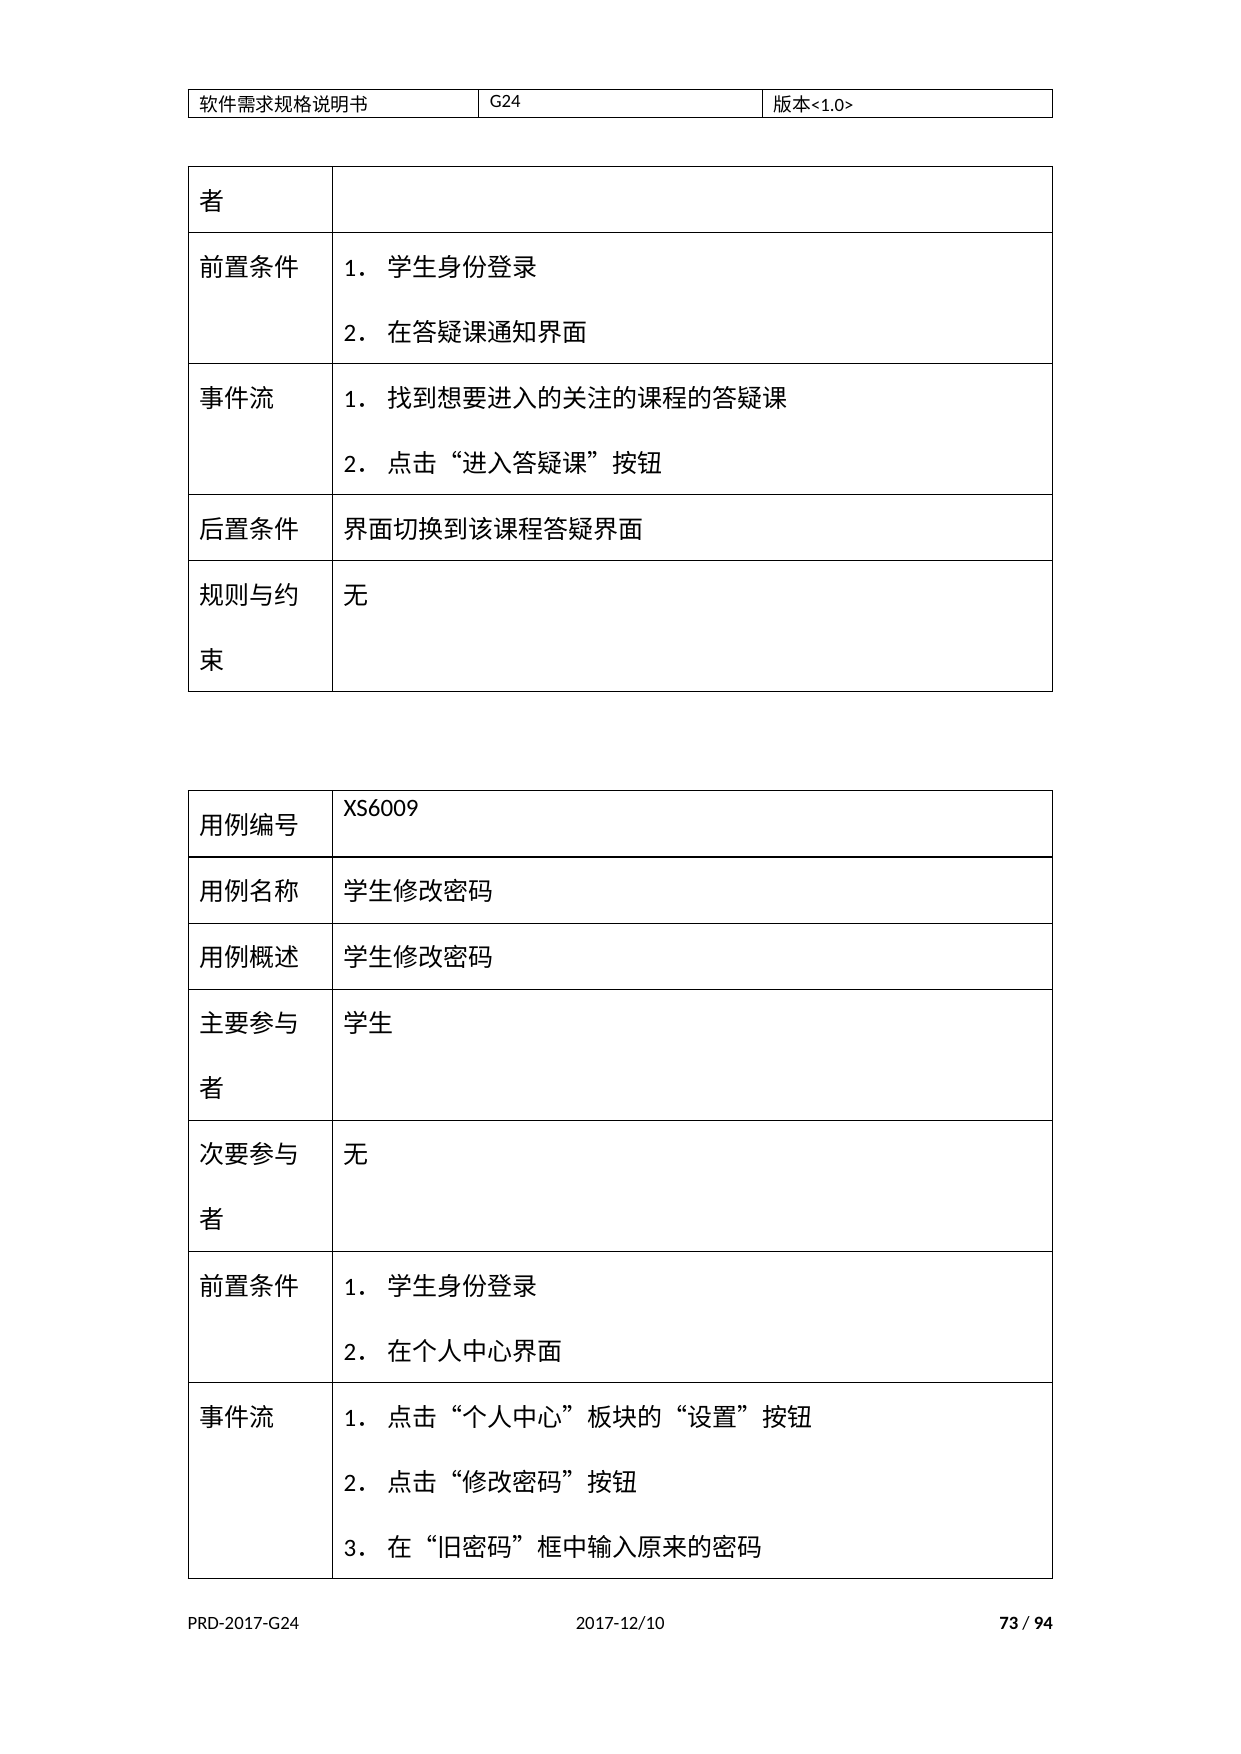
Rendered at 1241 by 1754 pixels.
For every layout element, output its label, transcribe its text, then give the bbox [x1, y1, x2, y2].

table_cell 无 [333, 167, 1052, 232]
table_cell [333, 1383, 1052, 1578]
table_cell 用例名称 [189, 858, 332, 922]
table_cell 无 [333, 1121, 1052, 1251]
table_cell 界面切换到该课程答疑界面 [333, 495, 1052, 560]
table_cell 学生 [333, 990, 1052, 1119]
table_cell 次要参与者 [189, 167, 332, 232]
table_cell 学生修改密码 [333, 924, 1052, 988]
table_cell 用例概述 [189, 924, 332, 988]
table_cell 事件流 [189, 1383, 332, 1578]
table_header 用例编号 [189, 791, 332, 856]
table_cell 次要参与者 [189, 1121, 332, 1251]
table_cell 前置条件 [189, 233, 332, 363]
table_cell 学生修改密码 [333, 858, 1052, 922]
table_cell 主要参与者 [189, 990, 332, 1119]
table_cell 学生身份登录 在个人中心界面 [333, 1252, 1052, 1382]
table_cell 后置条件 [189, 495, 332, 560]
table_cell 找到想要进入的关注的课程的答疑课 点击“进入答疑课”按钮 [333, 364, 1052, 494]
table_cell 规则与约束 [189, 561, 332, 691]
table_cell 无 [333, 561, 1052, 691]
table_cell 学生身份登录 在答疑课通知界面 [333, 233, 1052, 363]
table_cell 事件流 [189, 364, 332, 494]
table_cell 前置条件 [189, 1252, 332, 1382]
table_header XS6009 [333, 791, 1052, 856]
